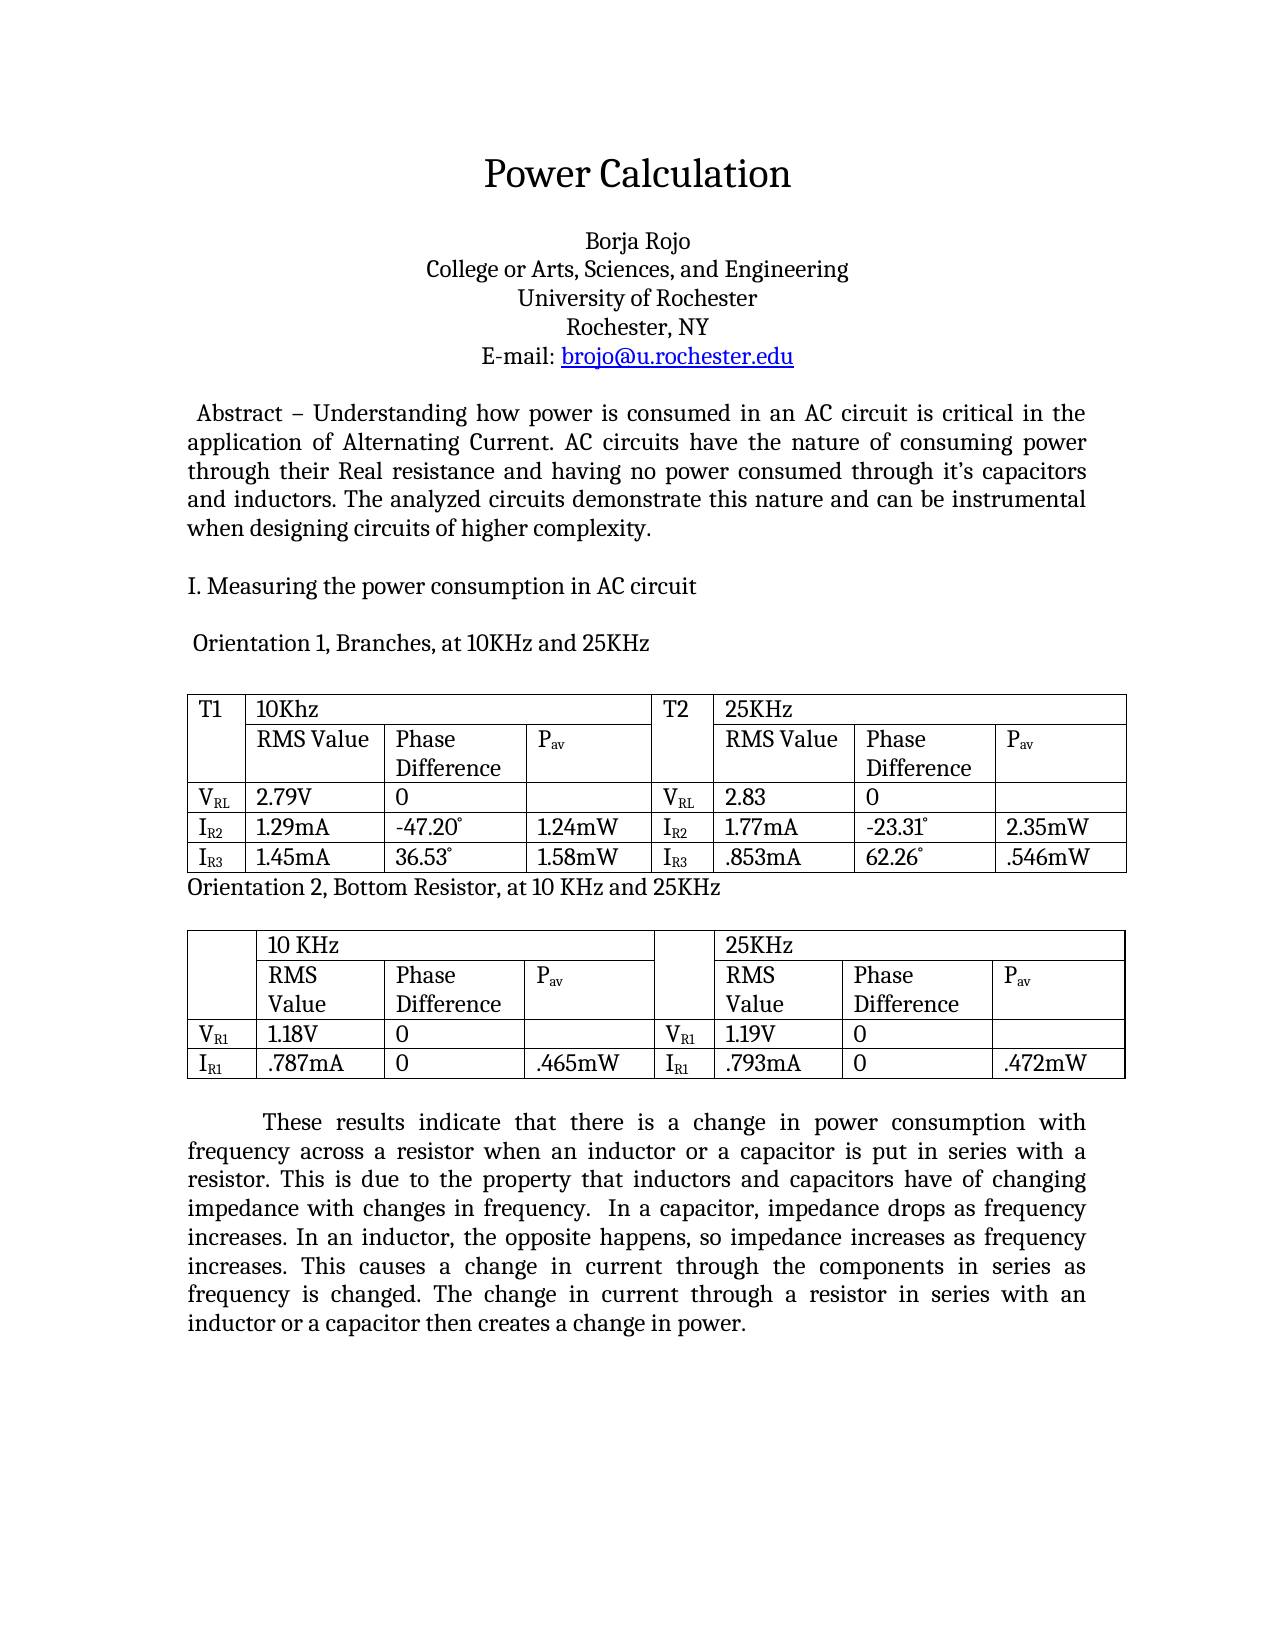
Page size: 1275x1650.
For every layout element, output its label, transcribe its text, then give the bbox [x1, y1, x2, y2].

table_cell VRL [188, 783, 245, 812]
table_header 10Khz [246, 695, 651, 724]
table_cell 1.58mW [527, 843, 651, 872]
table_cell 36.53˚ [385, 843, 526, 872]
table_cell IR2 [188, 813, 245, 842]
table_cell [525, 1020, 654, 1048]
table_cell 1.45mA [246, 843, 384, 872]
table_header T2 [652, 695, 713, 782]
table_cell 1.77mA [714, 813, 854, 842]
text Abstract – Understanding how power is consumed in an AC circuit is critical in the application of Alternating Current. AC circuits have the nature of consuming power through their Real resistance and having no power consumed through it’s capacitors and inductors. The analyzed circuits demonstrate this nature and can be instrumental when designing circuits of higher complexity. [187, 399, 1087, 543]
text E-mail: brojo@u.rochester.edu [187, 342, 1087, 370]
text Orientation 2, Bottom Resistor, at 10 KHz and 25KHz [187, 873, 1087, 901]
table_cell 2.35mW [996, 813, 1126, 842]
table_cell [527, 783, 651, 812]
table_cell 2.83 [714, 783, 854, 812]
table_header 10 KHz [257, 931, 654, 960]
table_header [188, 931, 256, 1018]
table_header [655, 931, 714, 1018]
table_cell .465mW [525, 1049, 654, 1078]
table_cell Pav [996, 725, 1126, 782]
table_cell RMS Value [715, 961, 842, 1018]
text University of Rochester [187, 284, 1087, 313]
table_cell 1.24mW [527, 813, 651, 842]
text Power Calculation [187, 150, 1087, 198]
table_cell 1.19V [715, 1020, 842, 1048]
table_cell Phase Difference [843, 961, 992, 1018]
table_cell RMS Value [246, 725, 384, 782]
table_cell Pav [527, 725, 651, 782]
table_cell 1.18V [257, 1020, 384, 1048]
table_cell IR1 [188, 1049, 256, 1078]
table_cell Pav [525, 961, 654, 1018]
table_header 25KHz [714, 695, 1126, 724]
table_cell RMS Value [714, 725, 854, 782]
table_cell 0 [855, 783, 995, 812]
table_cell .853mA [714, 843, 854, 872]
table_cell 2.79V [246, 783, 384, 812]
table_cell .793mA [715, 1049, 842, 1078]
table_cell Phase Difference [385, 725, 526, 782]
table_cell IR3 [188, 843, 245, 872]
table_header 25KHz [715, 931, 1124, 960]
text Orientation 1, Branches, at 10KHz and 25KHz [187, 629, 1087, 658]
table_cell .472mW [993, 1049, 1124, 1078]
table_header T1 [188, 695, 245, 782]
table_cell .546mW [996, 843, 1126, 872]
table_cell IR3 [652, 843, 713, 872]
table_cell -23.31˚ [855, 813, 995, 842]
table_cell 0 [385, 783, 526, 812]
table_cell RMS Value [257, 961, 384, 1018]
table_cell 0 [385, 1049, 524, 1078]
table_cell [993, 1020, 1124, 1048]
table_cell 1.29mA [246, 813, 384, 842]
table_cell 62.26˚ [855, 843, 995, 872]
table_cell VR1 [188, 1020, 256, 1048]
text College or Arts, Sciences, and Engineering [187, 255, 1087, 284]
text Rochester, NY [187, 313, 1087, 342]
text Borja Rojo [187, 227, 1087, 255]
table_cell VRL [652, 783, 713, 812]
table_cell -47.20˚ [385, 813, 526, 842]
table_cell 0 [843, 1049, 992, 1078]
table_cell 0 [385, 1020, 524, 1048]
table_cell .787mA [257, 1049, 384, 1078]
table_cell Pav [993, 961, 1124, 1018]
table_cell Phase Difference [855, 725, 995, 782]
table_cell [996, 783, 1126, 812]
table_cell 0 [843, 1020, 992, 1048]
table_cell Phase Difference [385, 961, 524, 1018]
table_cell VR1 [655, 1020, 714, 1048]
table_cell IR1 [655, 1049, 714, 1078]
table_cell IR2 [652, 813, 713, 842]
text These results indicate that there is a change in power consumption with frequency across a resistor when an inductor or a capacitor is put in series with a resistor. This is due to the property that inductors and capacitors have of changing impedance with changes in frequency. In a capacitor, impedance drops as frequency increases. In an inductor, the opposite happens, so impedance increases as frequency increases. This causes a change in current through the components in series as frequency is changed. The change in current through a resistor in series with an inductor or a capacitor then creates a change in power. [187, 1108, 1087, 1338]
text I. Measuring the power consumption in AC circuit [187, 572, 1087, 600]
